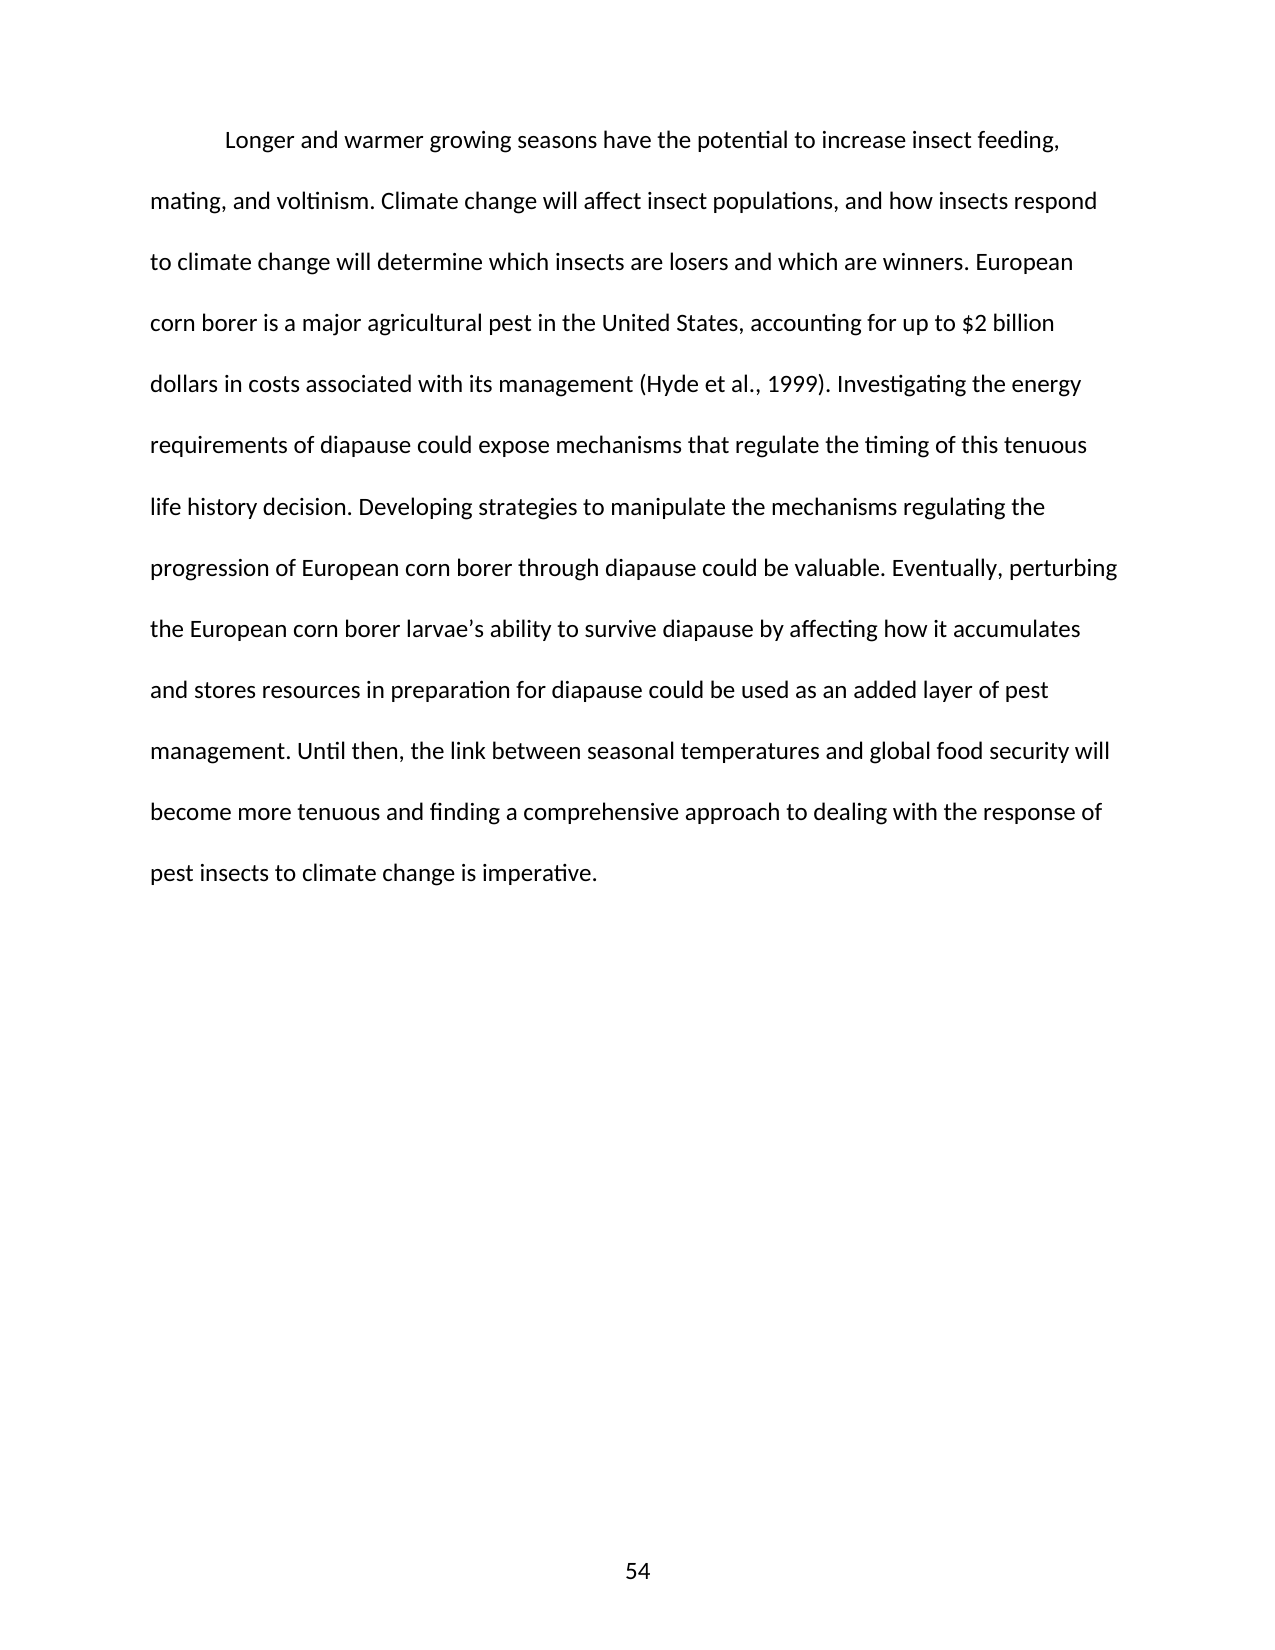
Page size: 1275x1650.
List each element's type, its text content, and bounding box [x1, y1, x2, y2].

text Longer and warmer growing seasons have the potential to increase insect feeding, mating, and voltinism. Climate change will affect insect populations, and how insects respond to climate change will determine which insects are losers and which are winners. European corn borer is a major agricultural pest in the United States, accounting for up to $2 billion dollars in costs associated with its management (Hyde et al., 1999). Investigating the energy requirements of diapause could expose mechanisms that regulate the timing of this tenuous life history decision. Developing strategies to manipulate the mechanisms regulating the progression of European corn borer through diapause could be valuable. Eventually, perturbing the European corn borer larvae’s ability to survive diapause by affecting how it accumulates and stores resources in preparation for diapause could be used as an added layer of pest management. Until then, the link between seasonal temperatures and global food security will become more tenuous and finding a comprehensive approach to dealing with the response of pest insects to climate change is imperative. [150, 124, 1124, 887]
